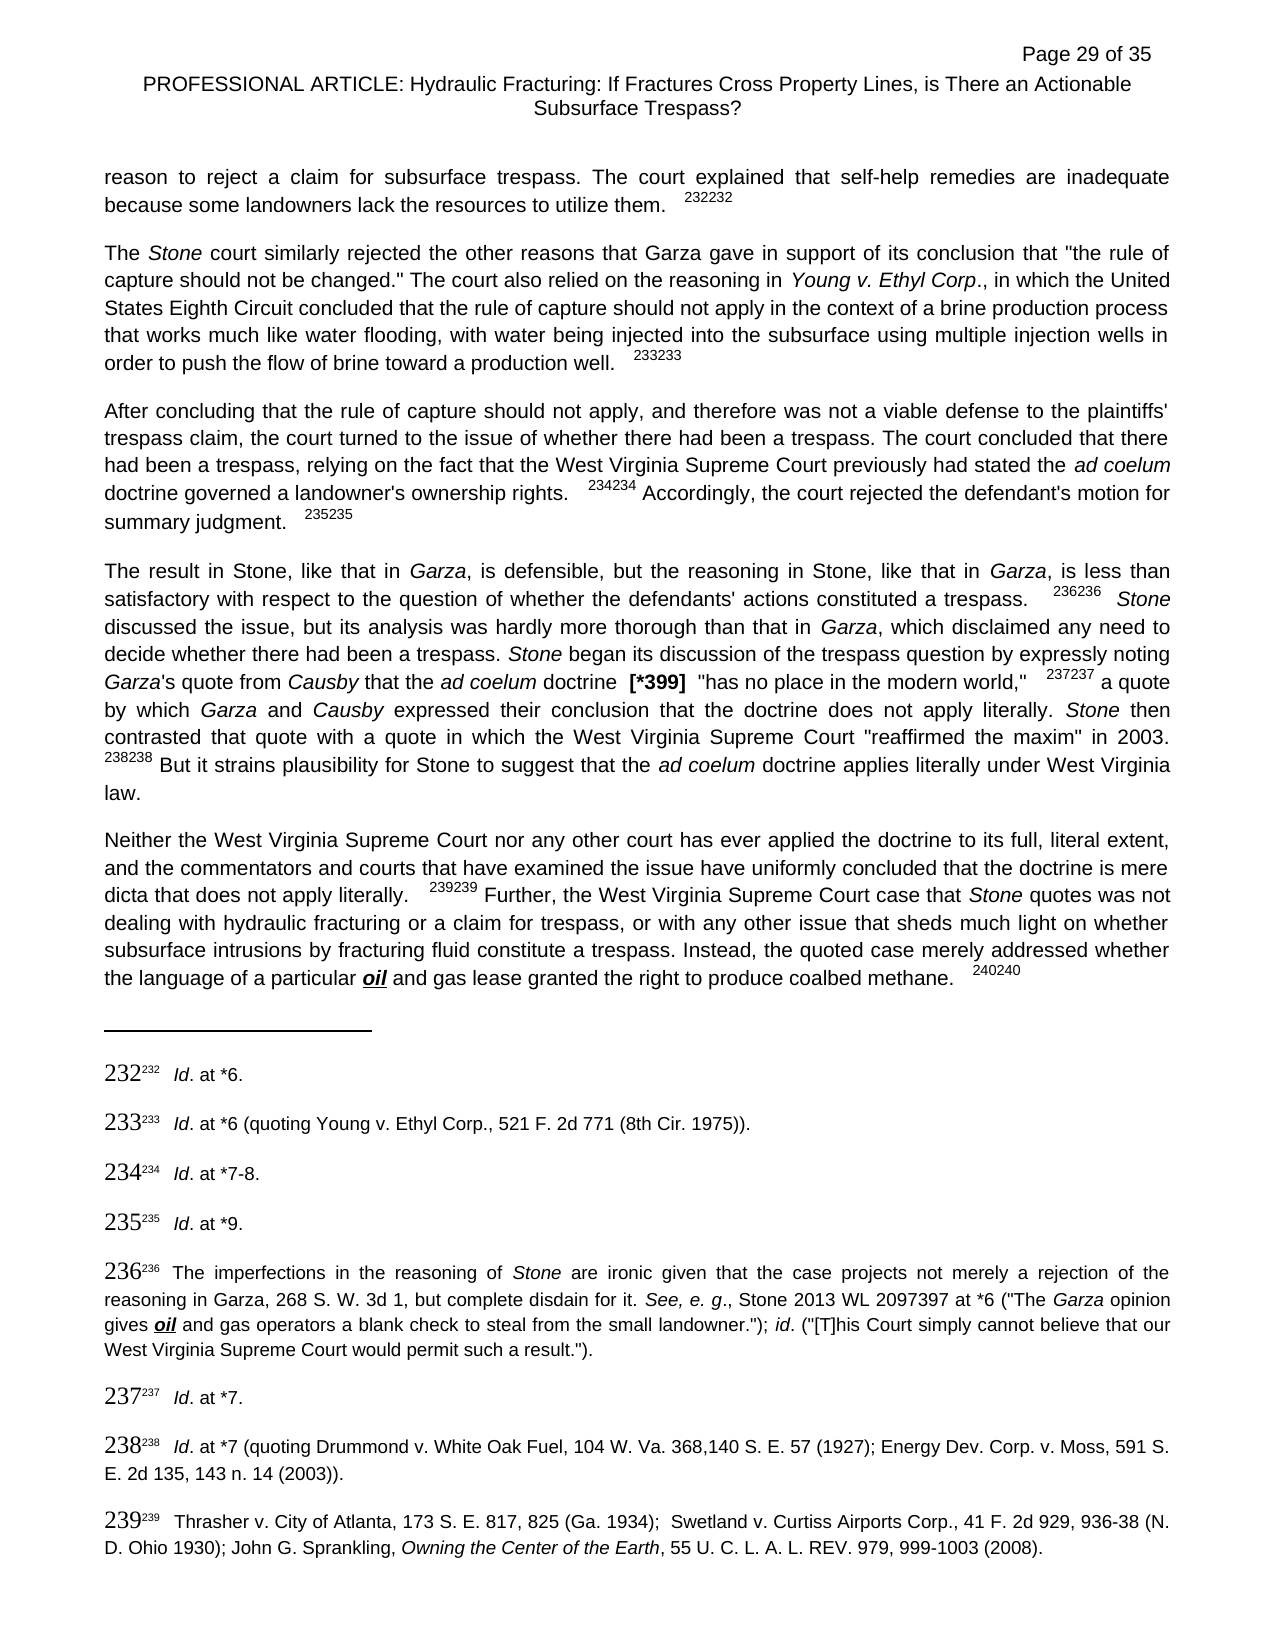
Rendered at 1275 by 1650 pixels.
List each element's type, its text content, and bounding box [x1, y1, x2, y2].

text The Stone court similarly rejected the other reasons that Garza gave in support of its conclusion that "the rule of capture should not be changed." The court also relied on the reasoning in Young v. Ethyl Corp., in which the United States Eighth Circuit concluded that the rule of capture should not apply in the context of a brine production process that works much like water flooding, with water being injected into the subsurface using multiple injection wells in order to push the flow of brine toward a production well. 233 [104, 238, 1171, 375]
text After concluding that the rule of capture should not apply, and therefore was not a viable defense to the plaintiffs' trespass claim, the court turned to the issue of whether there had been a trespass. The court concluded that there had been a trespass, relying on the fact that the West Virginia Supreme Court previously had stated the ad coelum doctrine governed a landowner's ownership rights. 234 Accordingly, the court rejected the defendant's motion for summary judgment. 235 [104, 396, 1171, 535]
text The result in Stone, like that in Garza, is defensible, but the reasoning in Stone, like that in Garza, is less than satisfactory with respect to the question of whether the defendants' actions constituted a trespass. 236 Stone discussed the issue, but its analysis was hardly more thorough than that in Garza, which disclaimed any need to decide whether there had been a trespass. Stone began its discussion of the trespass question by expressly noting Garza's quote from Causby that the ad coelum doctrine [*399] "has no place in the modern world," 237 a quote by which Garza and Causby expressed their conclusion that the doctrine does not apply literally. Stone then contrasted that quote with a quote in which the West Virginia Supreme Court "reaffirmed the maxim" in 2003. 238 But it strains plausibility for Stone to suggest that the ad coelum doctrine applies literally under West Virginia law. [104, 556, 1171, 804]
text Neither the West Virginia Supreme Court nor any other court has ever applied the doctrine to its full, literal extent, and the commentators and courts that have examined the issue have uniformly concluded that the doctrine is mere dicta that does not apply literally. 239 Further, the West Virginia Supreme Court case that Stone quotes was not dealing with hydraulic fracturing or a claim for trespass, or with any other issue that sheds much light on whether subsurface intrusions by fracturing fluid constitute a trespass. Instead, the quoted case merely addressed whether the language of a particular oil and gas lease granted the right to produce coalbed methane. 240 [104, 825, 1171, 991]
